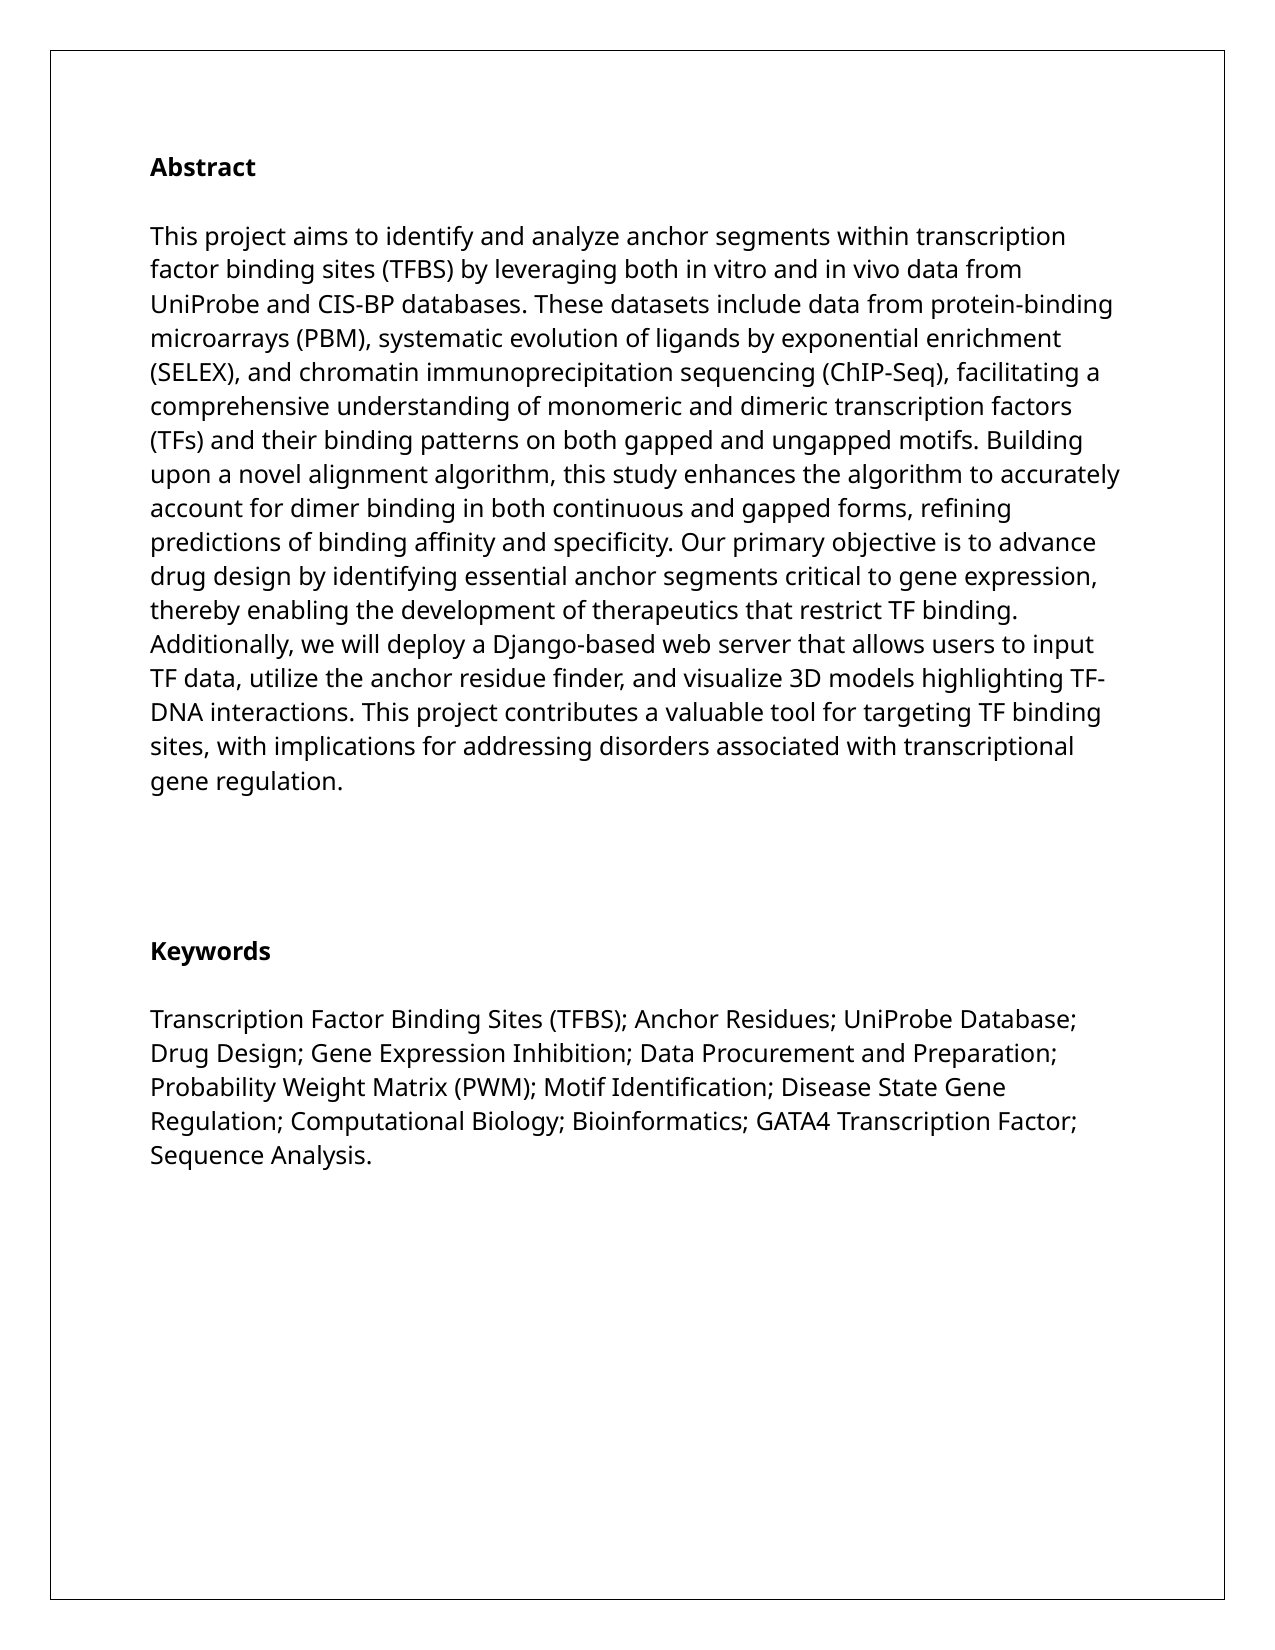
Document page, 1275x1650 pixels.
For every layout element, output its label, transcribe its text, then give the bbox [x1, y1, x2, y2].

text Keywords [150, 933, 1125, 967]
text This project aims to identify and analyze anchor segments within transcription factor binding sites (TFBS) by leveraging both in vitro and in vivo data from UniProbe and CIS-BP databases. These datasets include data from protein-binding microarrays (PBM), systematic evolution of ligands by exponential enrichment (SELEX), and chromatin immunoprecipitation sequencing (ChIP-Seq), facilitating a comprehensive understanding of monomeric and dimeric transcription factors (TFs) and their binding patterns on both gapped and ungapped motifs. Building upon a novel alignment algorithm, this study enhances the algorithm to accurately account for dimer binding in both continuous and gapped forms, refining predictions of binding affinity and specificity. Our primary objective is to advance drug design by identifying essential anchor segments critical to gene expression, thereby enabling the development of therapeutics that restrict TF binding. Additionally, we will deploy a Django-based web server that allows users to input TF data, utilize the anchor residue finder, and visualize 3D models highlighting TF-DNA interactions. This project contributes a valuable tool for targeting TF binding sites, with implications for addressing disorders associated with transcriptional gene regulation. [150, 218, 1125, 797]
text Abstract [150, 150, 1125, 184]
text Transcription Factor Binding Sites (TFBS); Anchor Residues; UniProbe Database; Drug Design; Gene Expression Inhibition; Data Procurement and Preparation; Probability Weight Matrix (PWM); Motif Identification; Disease State Gene Regulation; Computational Biology; Bioinformatics; GATA4 Transcription Factor; Sequence Analysis. [150, 1002, 1125, 1172]
